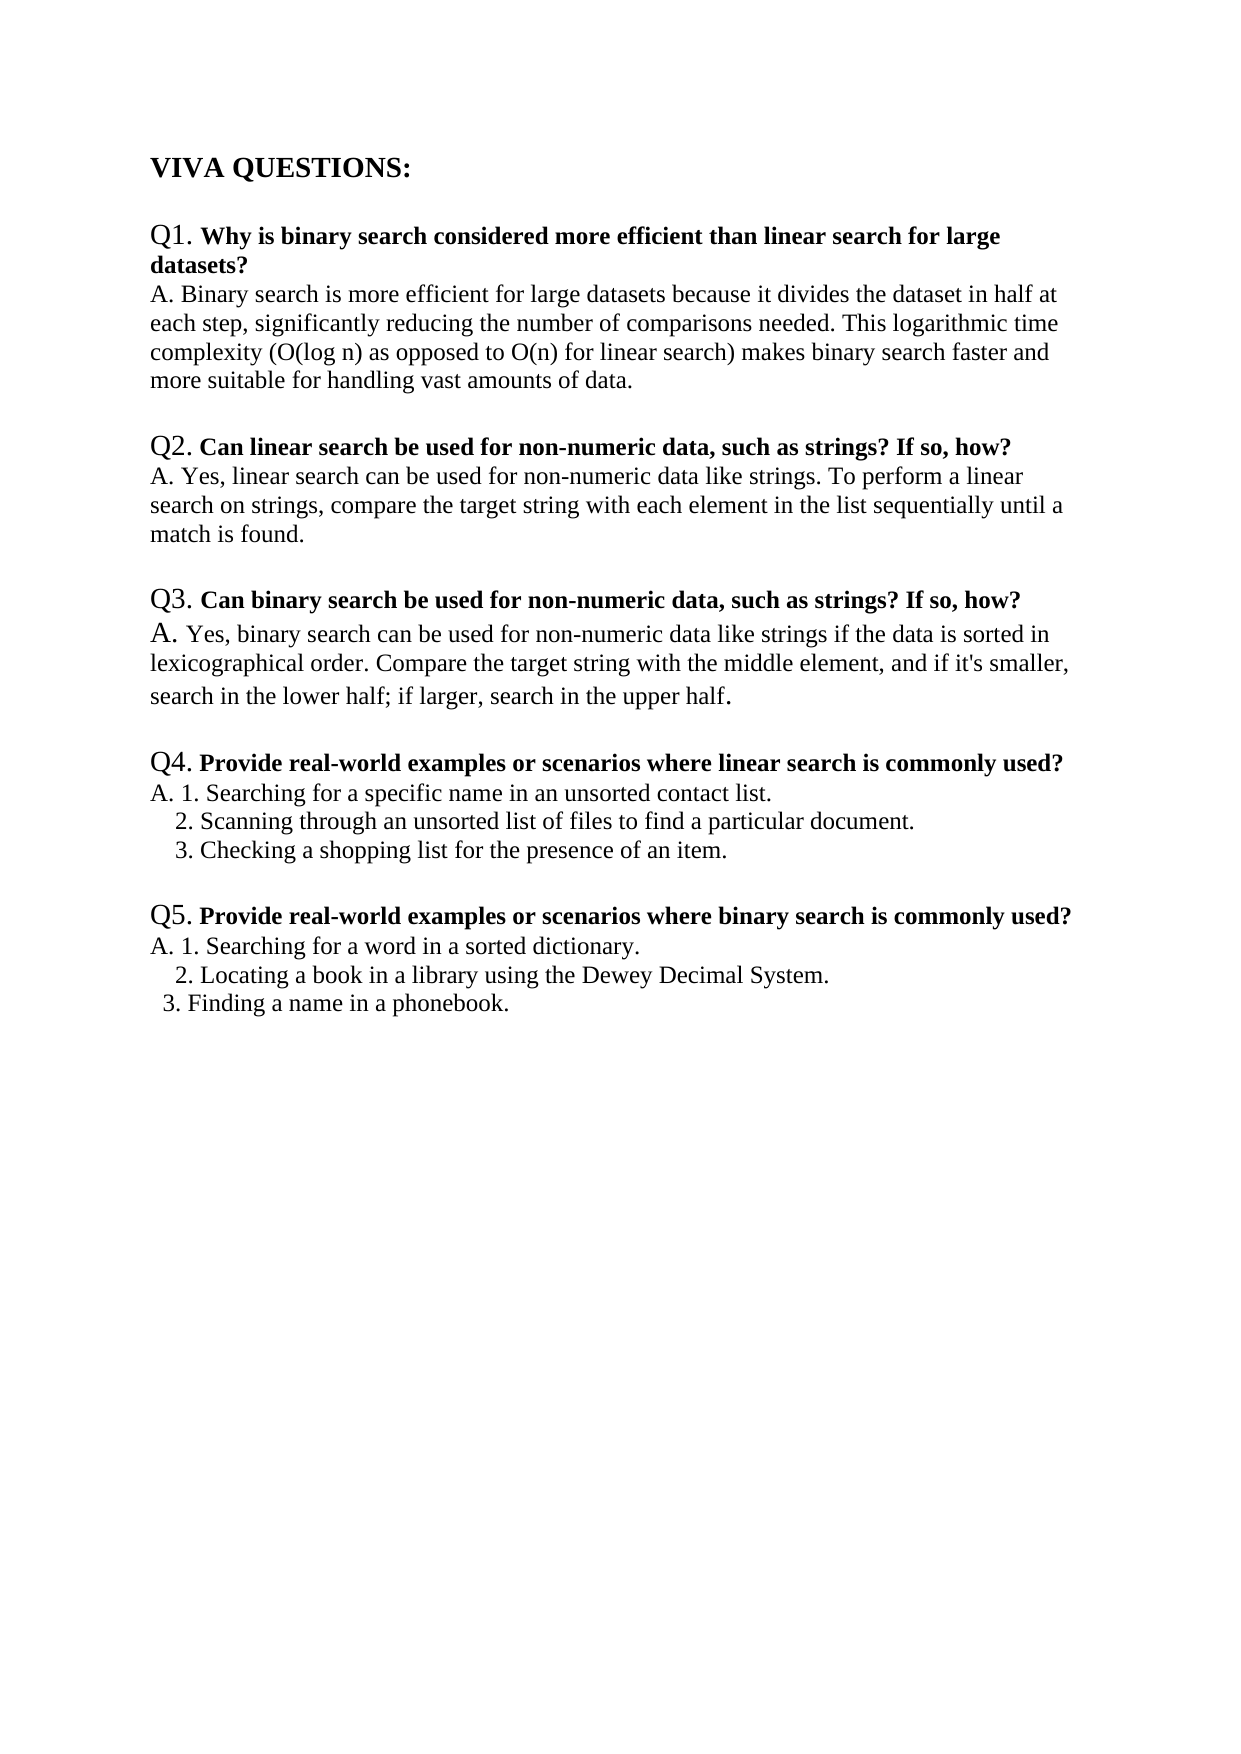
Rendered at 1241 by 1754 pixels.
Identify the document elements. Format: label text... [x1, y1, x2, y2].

list 1. Searching for a specific name in an unsorted contact list. [150, 778, 1090, 806]
list Binary search is more efficient for large datasets because it divides the dataset in half at each step, significantly reducing the number of comparisons needed. This logarithmic time complexity (O(log n) as opposed to O(n) for linear search) makes binary search faster and more suitable for handling vast amounts of data. [150, 279, 1090, 394]
text 3. Checking a shopping list for the presence of an item. [150, 835, 1090, 864]
text Q3. Can binary search be used for non-numeric data, such as strings? If so, how? [150, 581, 1090, 615]
text Q5. Provide real-world examples or scenarios where binary search is commonly used? [150, 897, 1090, 931]
list 1. Searching for a word in a sorted dictionary. [150, 931, 1090, 960]
text 2. Scanning through an unsorted list of files to find a particular document. [150, 806, 1090, 835]
list Yes, binary search can be used for non-numeric data like strings if the data is sorted in lexicographical order. Compare the target string with the middle element, and if it's smaller, search in the lower half; if larger, search in the upper half. [150, 615, 1090, 711]
text Q2. Can linear search be used for non-numeric data, such as strings? If so, how? [150, 428, 1090, 461]
list Yes, linear search can be used for non-numeric data like strings. To perform a linear search on strings, compare the target string with each element in the list sequentially until a match is found. [150, 461, 1090, 548]
text 2. Locating a book in a library using the Dewey Decimal System. [150, 960, 1090, 988]
text 3. Finding a name in a phonebook. [150, 988, 1090, 1017]
text VIVA QUESTIONS: [150, 150, 1090, 183]
text Q4. Provide real-world examples or scenarios where linear search is commonly used? [150, 744, 1090, 778]
text Q1. Why is binary search considered more efficient than linear search for large datasets? [150, 217, 1090, 279]
